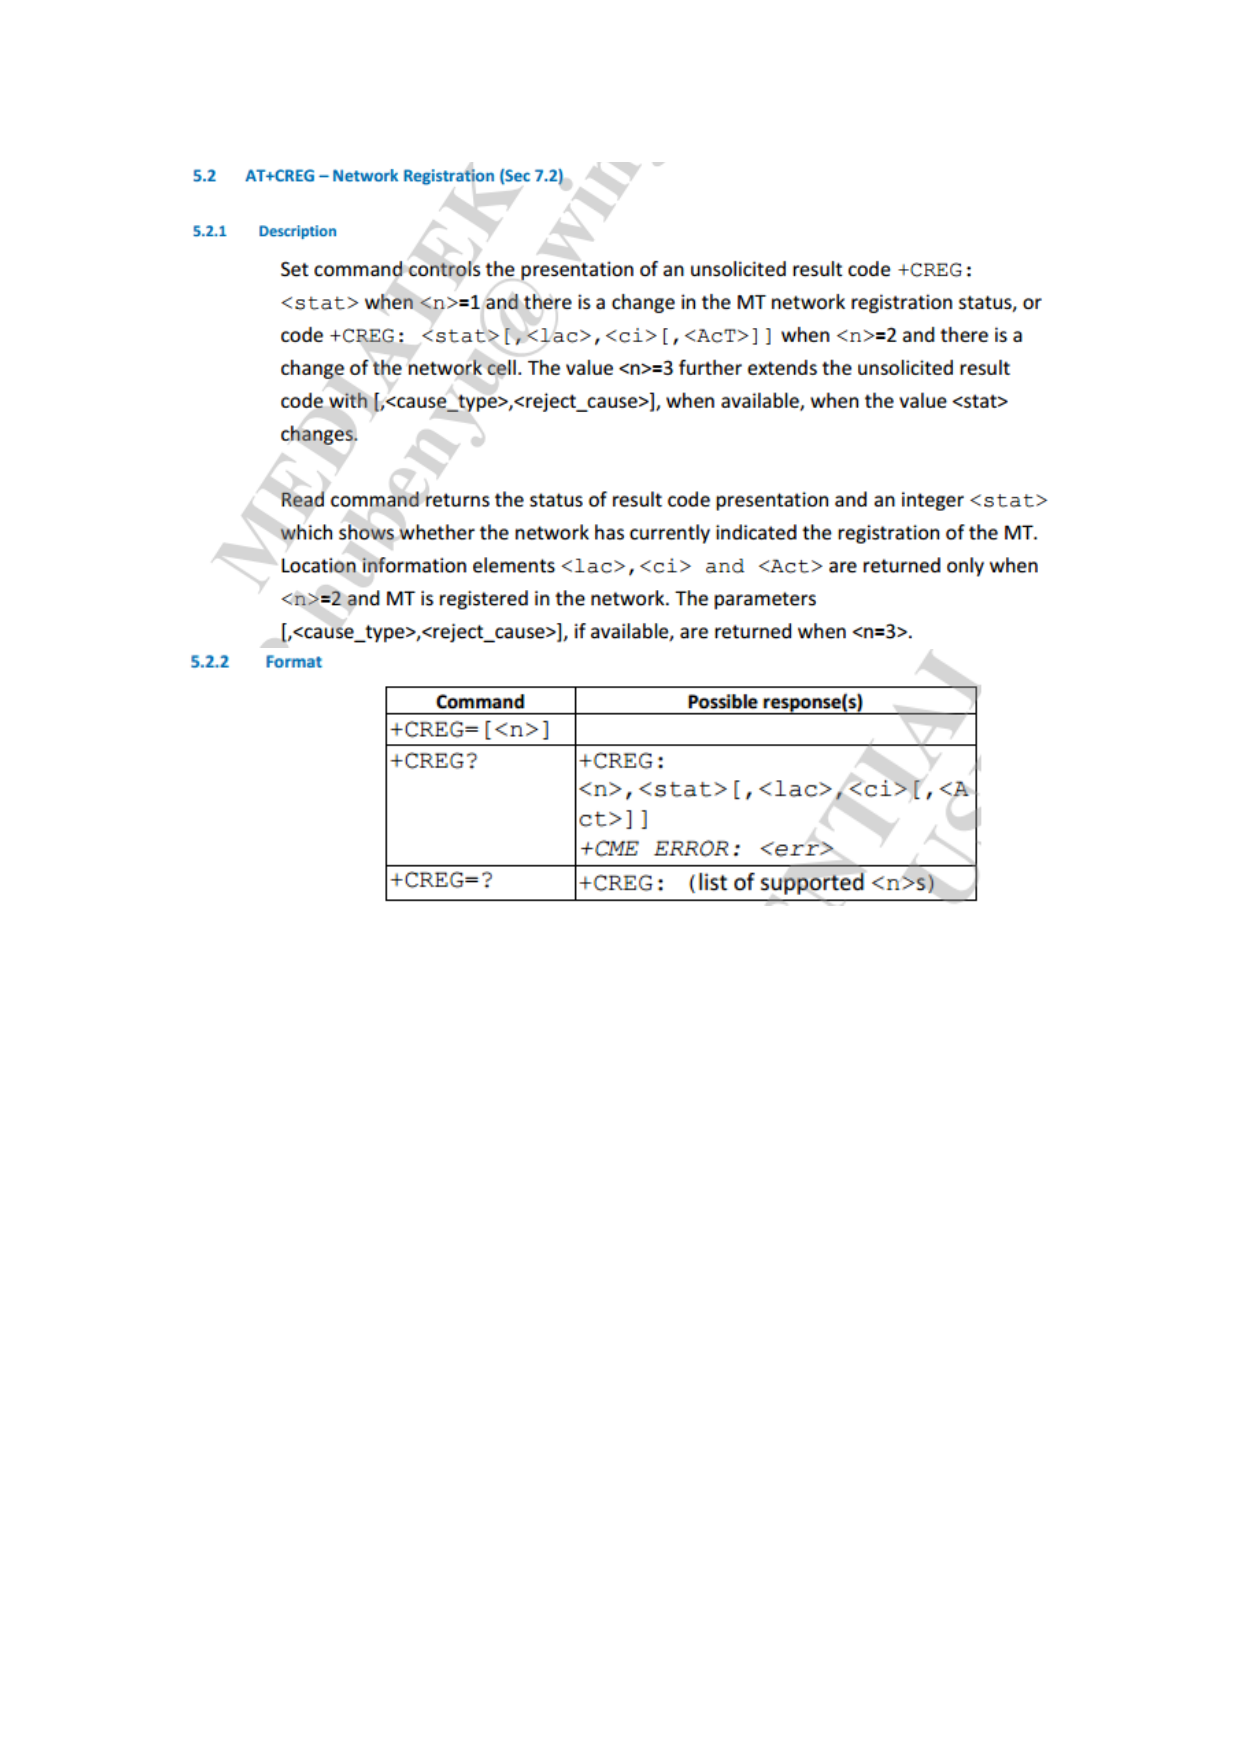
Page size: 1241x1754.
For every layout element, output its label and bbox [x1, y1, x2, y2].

picture [187, 162, 1053, 648]
picture [187, 649, 982, 906]
